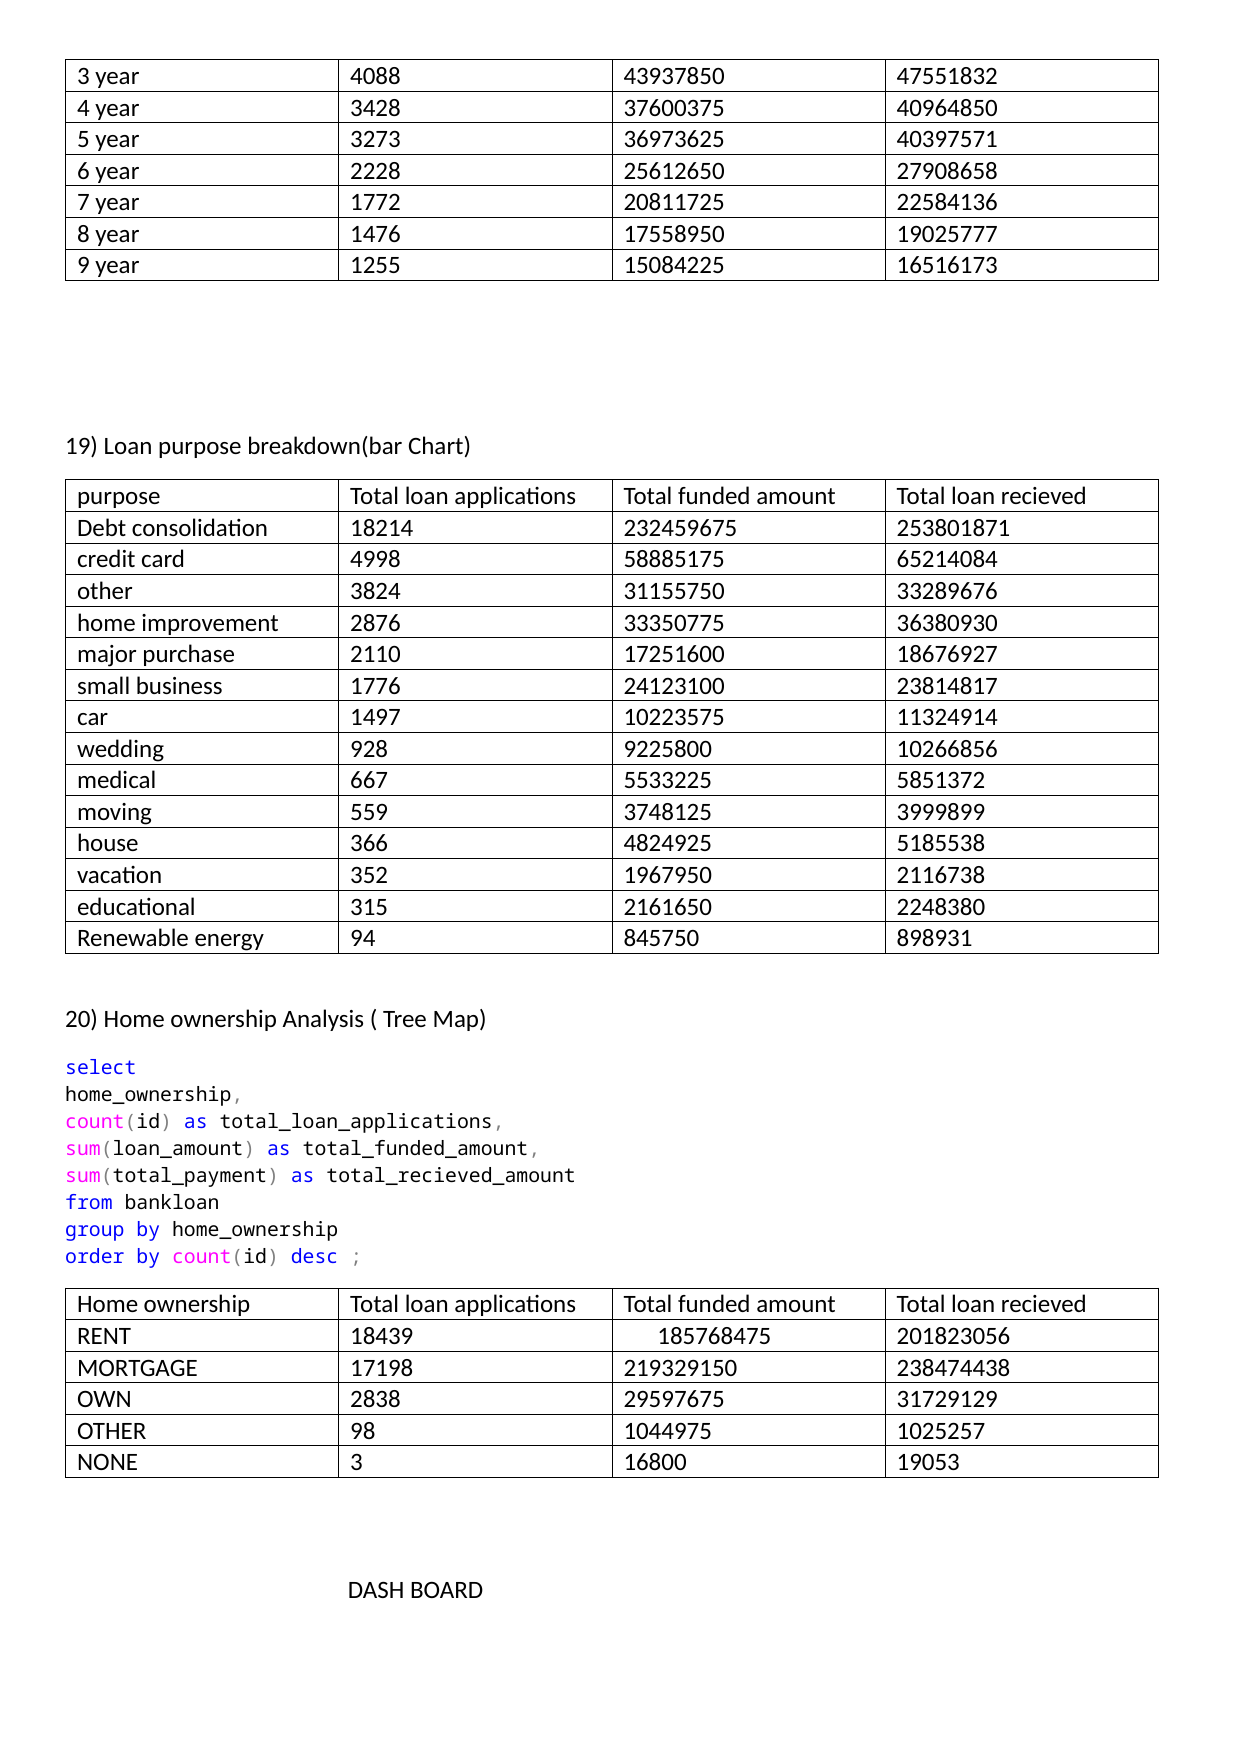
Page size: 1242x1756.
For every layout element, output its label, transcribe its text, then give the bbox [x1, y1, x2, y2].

table_cell 7 year [66, 186, 338, 217]
table_cell 43937850 [613, 60, 885, 91]
text order by count(id) desc ; [65, 1242, 1159, 1269]
table_cell 253801871 [886, 512, 1158, 542]
table_header Total loan recieved [886, 480, 1158, 511]
table_cell 2876 [339, 607, 612, 637]
table_cell 185768475 [613, 1320, 885, 1351]
table_cell major purchase [66, 638, 338, 669]
table_cell 3 [339, 1446, 612, 1477]
table_cell 4 year [66, 92, 338, 122]
table_cell 65214084 [886, 544, 1158, 574]
text group by home_ownership [65, 1215, 1159, 1242]
table_cell car [66, 701, 338, 732]
text 19) Loan purpose breakdown(bar Chart) [65, 430, 1159, 460]
table_cell 24123100 [613, 670, 885, 700]
table_cell 2228 [339, 155, 612, 185]
table_cell 25612650 [613, 155, 885, 185]
table_cell 11324914 [886, 701, 1158, 732]
table_cell 1772 [339, 186, 612, 217]
table_cell 19025777 [886, 218, 1158, 248]
table_cell 845750 [613, 922, 885, 953]
table_cell 4824925 [613, 828, 885, 858]
table_cell 17251600 [613, 638, 885, 669]
table_cell 16516173 [886, 250, 1158, 280]
table_cell other [66, 575, 338, 606]
table_cell 3999899 [886, 796, 1158, 827]
text from bankloan [65, 1188, 1159, 1215]
table_cell 9 year [66, 250, 338, 280]
table_cell Renewable energy [66, 922, 338, 953]
table_cell educational [66, 891, 338, 921]
table_cell wedding [66, 733, 338, 763]
table_cell 58885175 [613, 544, 885, 574]
table_cell 31155750 [613, 575, 885, 606]
table_cell vacation [66, 859, 338, 890]
table_cell 2838 [339, 1383, 612, 1414]
table_cell 1025257 [886, 1415, 1158, 1445]
table_cell 1967950 [613, 859, 885, 890]
table_cell 6 year [66, 155, 338, 185]
table_cell 3428 [339, 92, 612, 122]
table_cell OTHER [66, 1415, 338, 1445]
table_cell small business [66, 670, 338, 700]
table_cell 10266856 [886, 733, 1158, 763]
table_cell 37600375 [613, 92, 885, 122]
table_cell 98 [339, 1415, 612, 1445]
table_cell 1476 [339, 218, 612, 248]
table_cell 3824 [339, 575, 612, 606]
text 20) Home ownership Analysis ( Tree Map) [65, 1003, 1159, 1034]
table_cell 352 [339, 859, 612, 890]
table_cell 928 [339, 733, 612, 763]
table_header Total funded amount [613, 480, 885, 511]
table_cell 27908658 [886, 155, 1158, 185]
table_cell 2161650 [613, 891, 885, 921]
table_header Total loan recieved [886, 1289, 1158, 1319]
table_cell 4998 [339, 544, 612, 574]
table_cell 29597675 [613, 1383, 885, 1414]
table_cell 47551832 [886, 60, 1158, 91]
table_cell 36380930 [886, 607, 1158, 637]
text sum(total_payment) as total_recieved_amount [65, 1161, 1159, 1188]
table_cell 238474438 [886, 1352, 1158, 1382]
table_cell OWN [66, 1383, 338, 1414]
table_cell 2110 [339, 638, 612, 669]
table_cell 18676927 [886, 638, 1158, 669]
table_cell 232459675 [613, 512, 885, 542]
table_cell 5851372 [886, 765, 1158, 795]
table_cell 18439 [339, 1320, 612, 1351]
table_cell 33289676 [886, 575, 1158, 606]
table_cell 31729129 [886, 1383, 1158, 1414]
table_cell 17558950 [613, 218, 885, 248]
text DASH BOARD [65, 1574, 1159, 1605]
table_header purpose [66, 480, 338, 511]
table_cell 1255 [339, 250, 612, 280]
table_cell 40964850 [886, 92, 1158, 122]
table_cell 559 [339, 796, 612, 827]
table_cell medical [66, 765, 338, 795]
table_cell RENT [66, 1320, 338, 1351]
table_cell 219329150 [613, 1352, 885, 1382]
table_cell 3748125 [613, 796, 885, 827]
text sum(loan_amount) as total_funded_amount, [65, 1134, 1159, 1161]
table_cell 3 year [66, 60, 338, 91]
table_cell Debt consolidation [66, 512, 338, 542]
table_header Total loan applications [339, 1289, 612, 1319]
table_cell 667 [339, 765, 612, 795]
table_cell 1497 [339, 701, 612, 732]
table_cell 5185538 [886, 828, 1158, 858]
table_cell 4088 [339, 60, 612, 91]
table_cell 15084225 [613, 250, 885, 280]
table_cell 2248380 [886, 891, 1158, 921]
table_cell 36973625 [613, 123, 885, 154]
table_cell 33350775 [613, 607, 885, 637]
table_header Total funded amount [613, 1289, 885, 1319]
table_cell credit card [66, 544, 338, 574]
table_cell house [66, 828, 338, 858]
table_cell 17198 [339, 1352, 612, 1382]
table_cell 5 year [66, 123, 338, 154]
table_cell 18214 [339, 512, 612, 542]
table_cell 19053 [886, 1446, 1158, 1477]
table_cell 16800 [613, 1446, 885, 1477]
table_header Total loan applications [339, 480, 612, 511]
table_cell 5533225 [613, 765, 885, 795]
table_cell 10223575 [613, 701, 885, 732]
table_cell 9225800 [613, 733, 885, 763]
table_cell home improvement [66, 607, 338, 637]
table_cell 2116738 [886, 859, 1158, 890]
text count(id) as total_loan_applications, [65, 1107, 1159, 1134]
table_cell moving [66, 796, 338, 827]
table_cell 1044975 [613, 1415, 885, 1445]
table_cell 20811725 [613, 186, 885, 217]
table_cell 23814817 [886, 670, 1158, 700]
table_cell 3273 [339, 123, 612, 154]
table_cell MORTGAGE [66, 1352, 338, 1382]
table_cell 22584136 [886, 186, 1158, 217]
table_cell 1776 [339, 670, 612, 700]
table_cell 201823056 [886, 1320, 1158, 1351]
table_cell NONE [66, 1446, 338, 1477]
table_cell 94 [339, 922, 612, 953]
table_cell 315 [339, 891, 612, 921]
text home_ownership, [65, 1080, 1159, 1107]
text select [65, 1053, 1159, 1080]
table_cell 898931 [886, 922, 1158, 953]
table_cell 366 [339, 828, 612, 858]
table_header Home ownership [66, 1289, 338, 1319]
table_cell 8 year [66, 218, 338, 248]
table_cell 40397571 [886, 123, 1158, 154]
